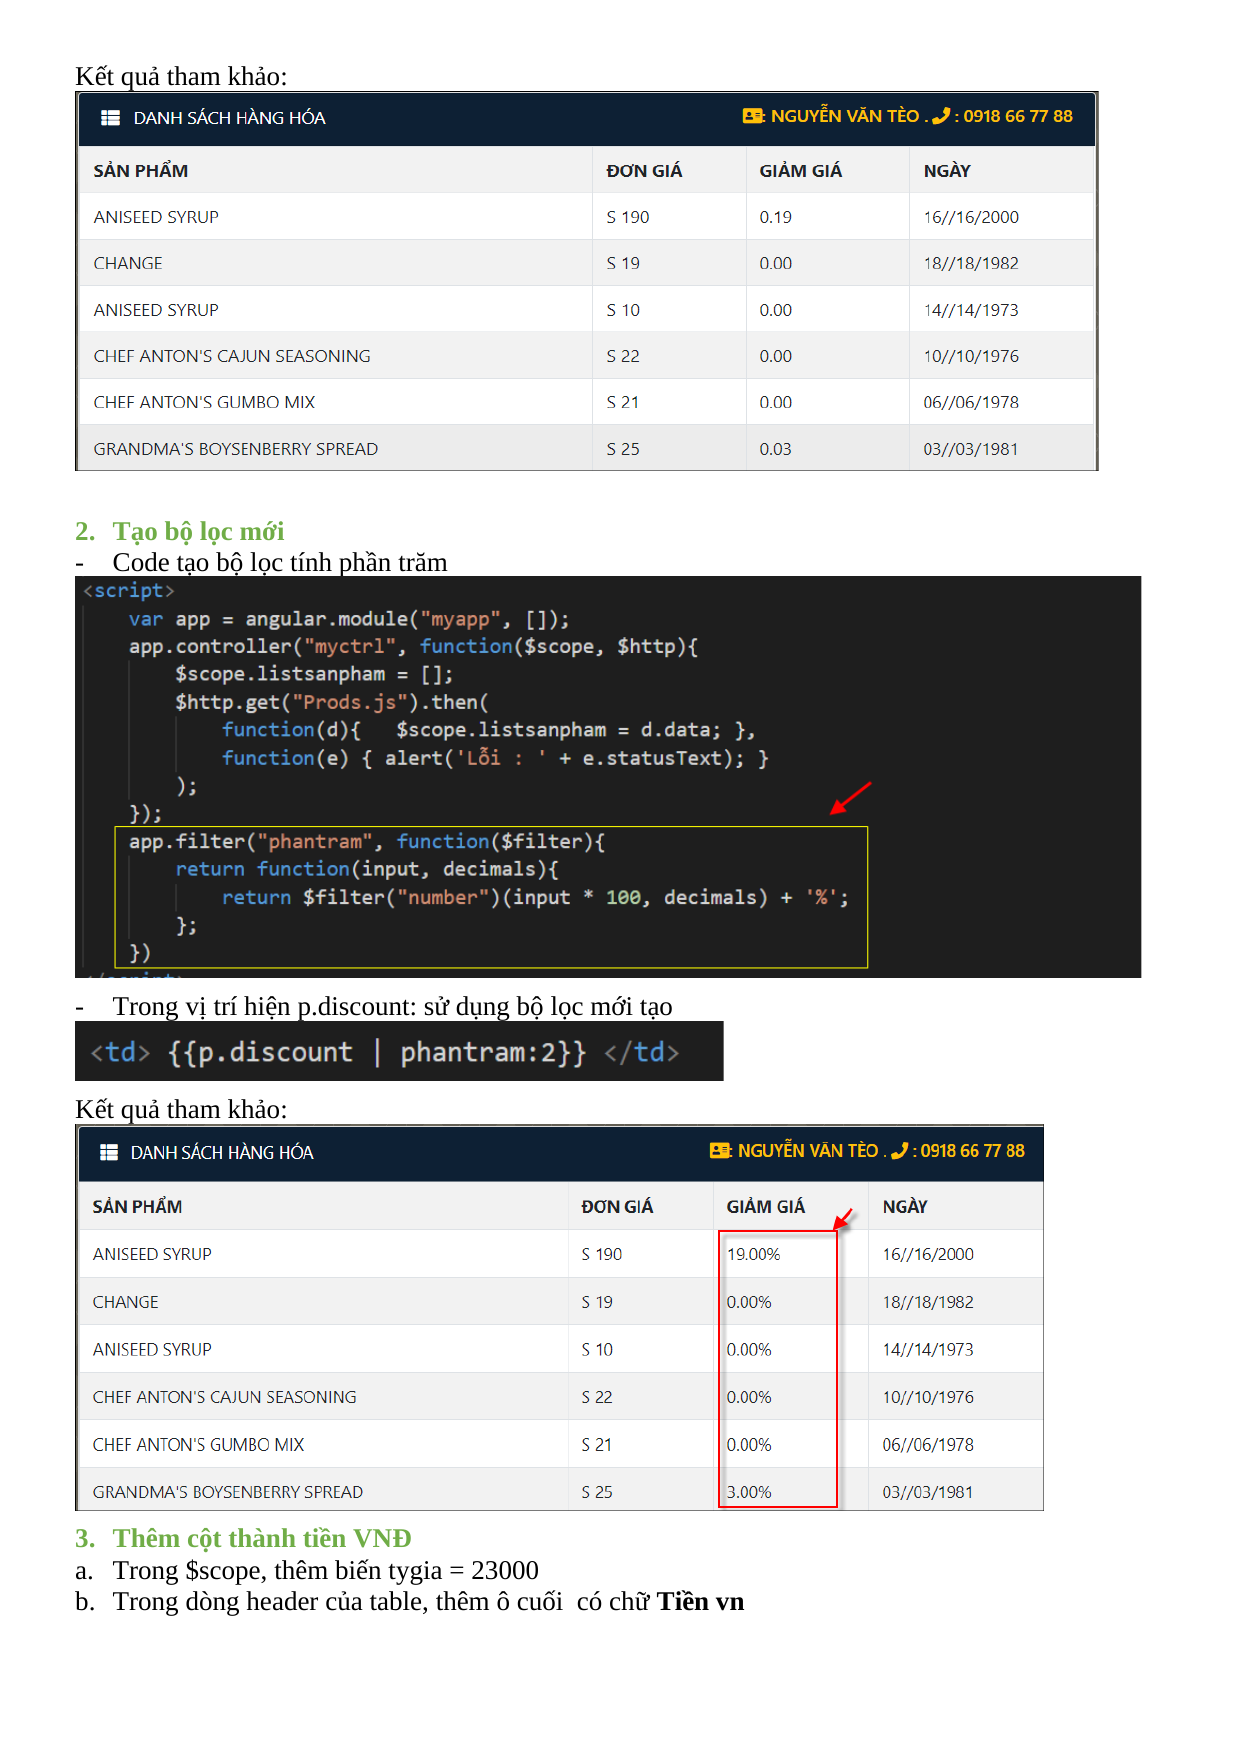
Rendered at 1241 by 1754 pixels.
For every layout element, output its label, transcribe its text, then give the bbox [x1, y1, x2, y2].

picture [75, 1124, 1044, 1511]
picture [75, 91, 1099, 471]
list Code tạo bộ lọc tính phần trăm [75, 546, 1165, 577]
subtitle Tạo bộ lọc mới [75, 514, 1165, 546]
subtitle Thêm cột thành tiền VNĐ [75, 1523, 1165, 1554]
list Trong vị trí hiện p.discount: sử dụng bộ lọc mới tạo [75, 990, 1165, 1021]
picture [75, 1021, 724, 1081]
list Trong dòng header của table, thêm ô cuối có chữ Tiền vn [75, 1585, 1165, 1616]
text Kết quả tham khảo: [75, 60, 1165, 91]
text Kết quả tham khảo: [75, 1093, 1165, 1124]
picture [75, 576, 1142, 978]
list Trong $scope, thêm biến tygia = 23000 [75, 1554, 1165, 1585]
